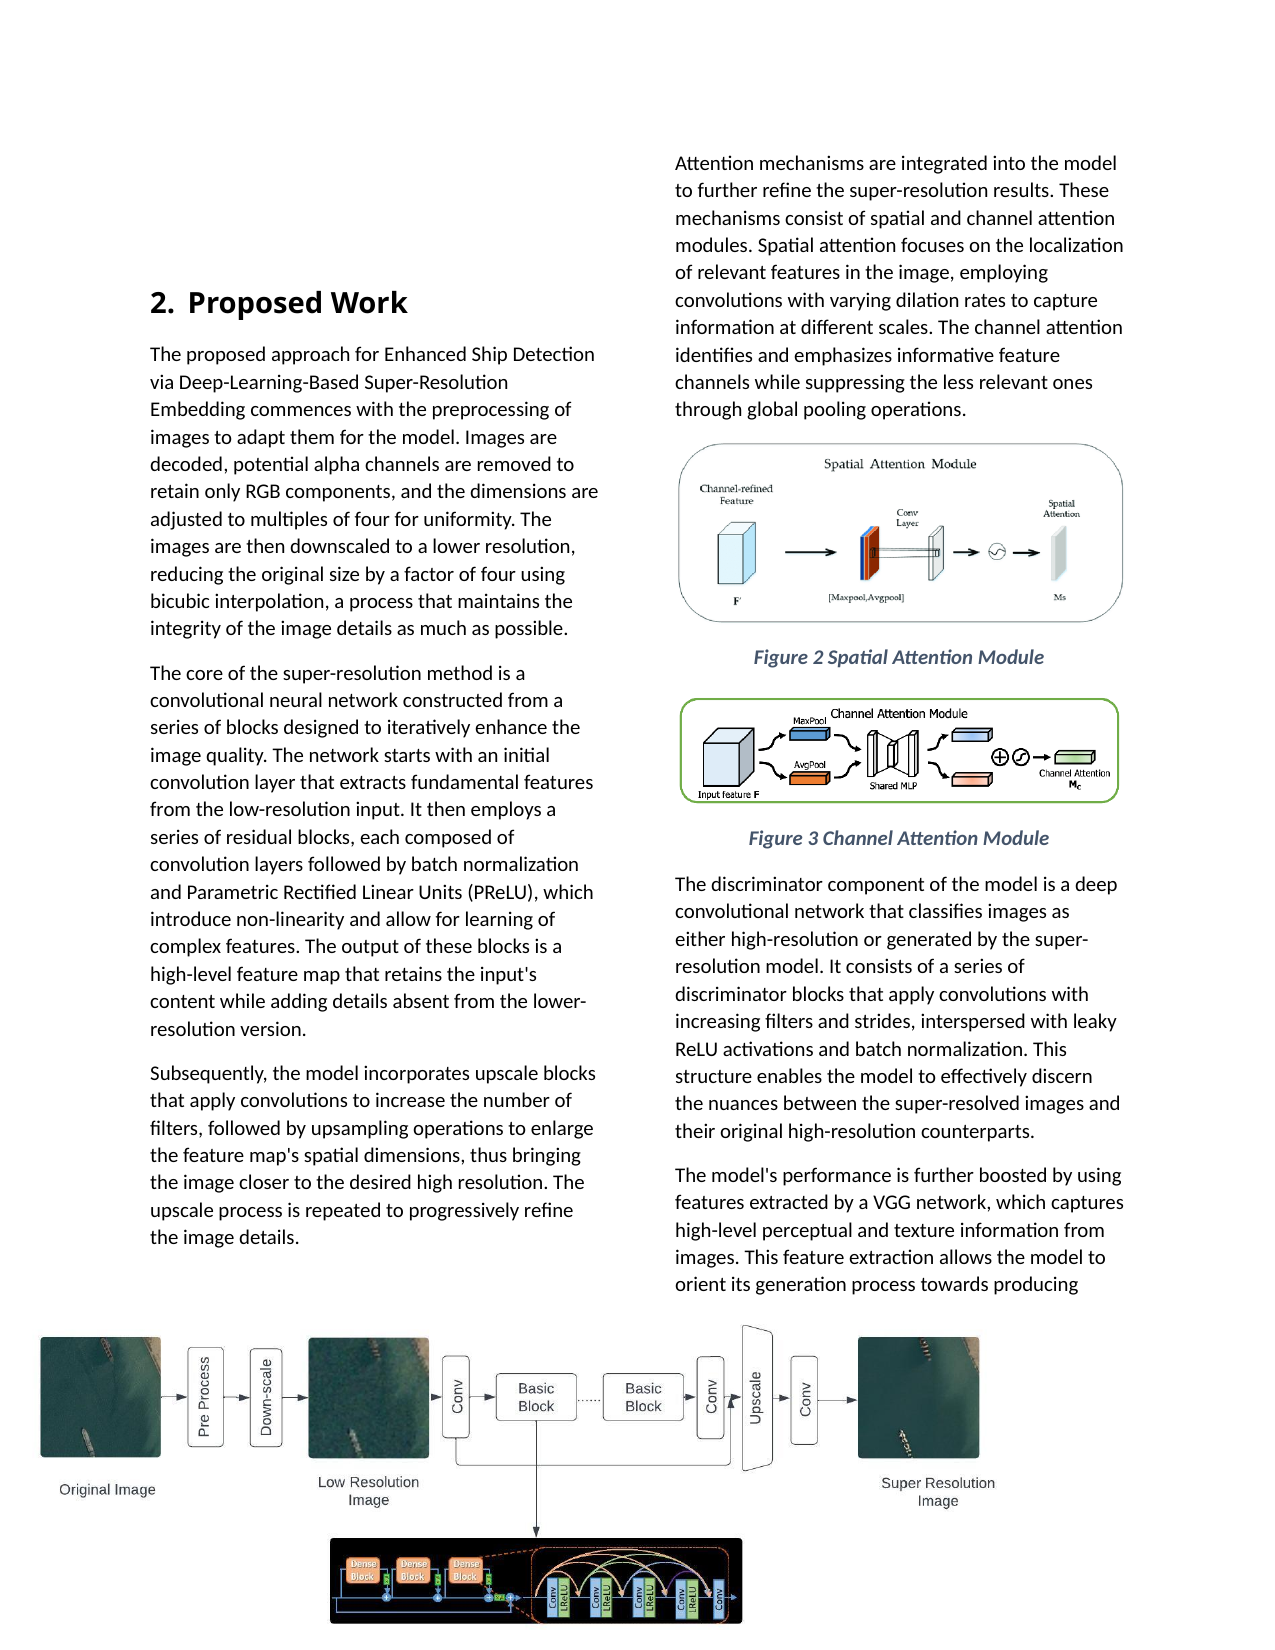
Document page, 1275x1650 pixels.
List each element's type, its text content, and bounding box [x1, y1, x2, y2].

text The proposed approach for Enhanced Ship Detection via Deep-Learning-Based Super-Resolution Embedding commences with the preprocessing of images to adapt them for the model. Images are decoded, potential alpha channels are removed to retain only RGB components, and the dimensions are adjusted to multiples of four for uniformity. The images are then downscaled to a lower resolution, reducing the original size by a factor of four using bicubic interpolation, a process that maintains the integrity of the image details as much as possible. [150, 342, 600, 641]
text The discriminator component of the model is a deep convolutional network that classifies images as either high-resolution or generated by the super-resolution model. It consists of a series of discriminator blocks that apply convolutions with increasing filters and strides, interspersed with leaky ReLU activations and batch normalization. This structure enables the model to effectively discern the nuances between the super-resolved images and their original high-resolution counterparts. [675, 871, 1125, 1143]
picture [675, 690, 1125, 807]
text Attention mechanisms are integrated into the model to further refine the super-resolution results. These mechanisms consist of spatial and channel attention modules. Spatial attention focuses on the localization of relevant features in the image, employing convolutions with varying dilation rates to capture information at different scales. The channel attention identifies and emphasizes informative feature channels while suppressing the less relevant ones through global pooling operations. [675, 150, 1125, 422]
list Proposed Work [150, 282, 600, 322]
text Subsequently, the model incorporates upscale blocks that apply convolutions to increase the number of filters, followed by upsampling operations to enlarge the feature map's spatial dimensions, thus bringing the image closer to the desired high resolution. The upscale process is repeated to progressively refine the image details. [150, 1060, 600, 1250]
text Figure 2 Spatial Attention Module [675, 644, 1125, 670]
text The core of the super-resolution method is a convolutional neural network constructed from a series of blocks designed to iteratively enhance the image quality. The network starts with an initial convolution layer that extracts fundamental features from the low-resolution input. It then employs a series of residual blocks, each composed of convolution layers followed by batch normalization and Parametric Rectified Linear Units (PReLU), which introduce non-linearity and allow for learning of complex features. The output of these blocks is a high-level feature map that retains the input's content while adding details absent from the lower-resolution version. [150, 660, 600, 1041]
picture [0, 1297, 1045, 1650]
text Figure 3 Channel Attention Module [675, 825, 1125, 851]
picture [675, 440, 1125, 626]
